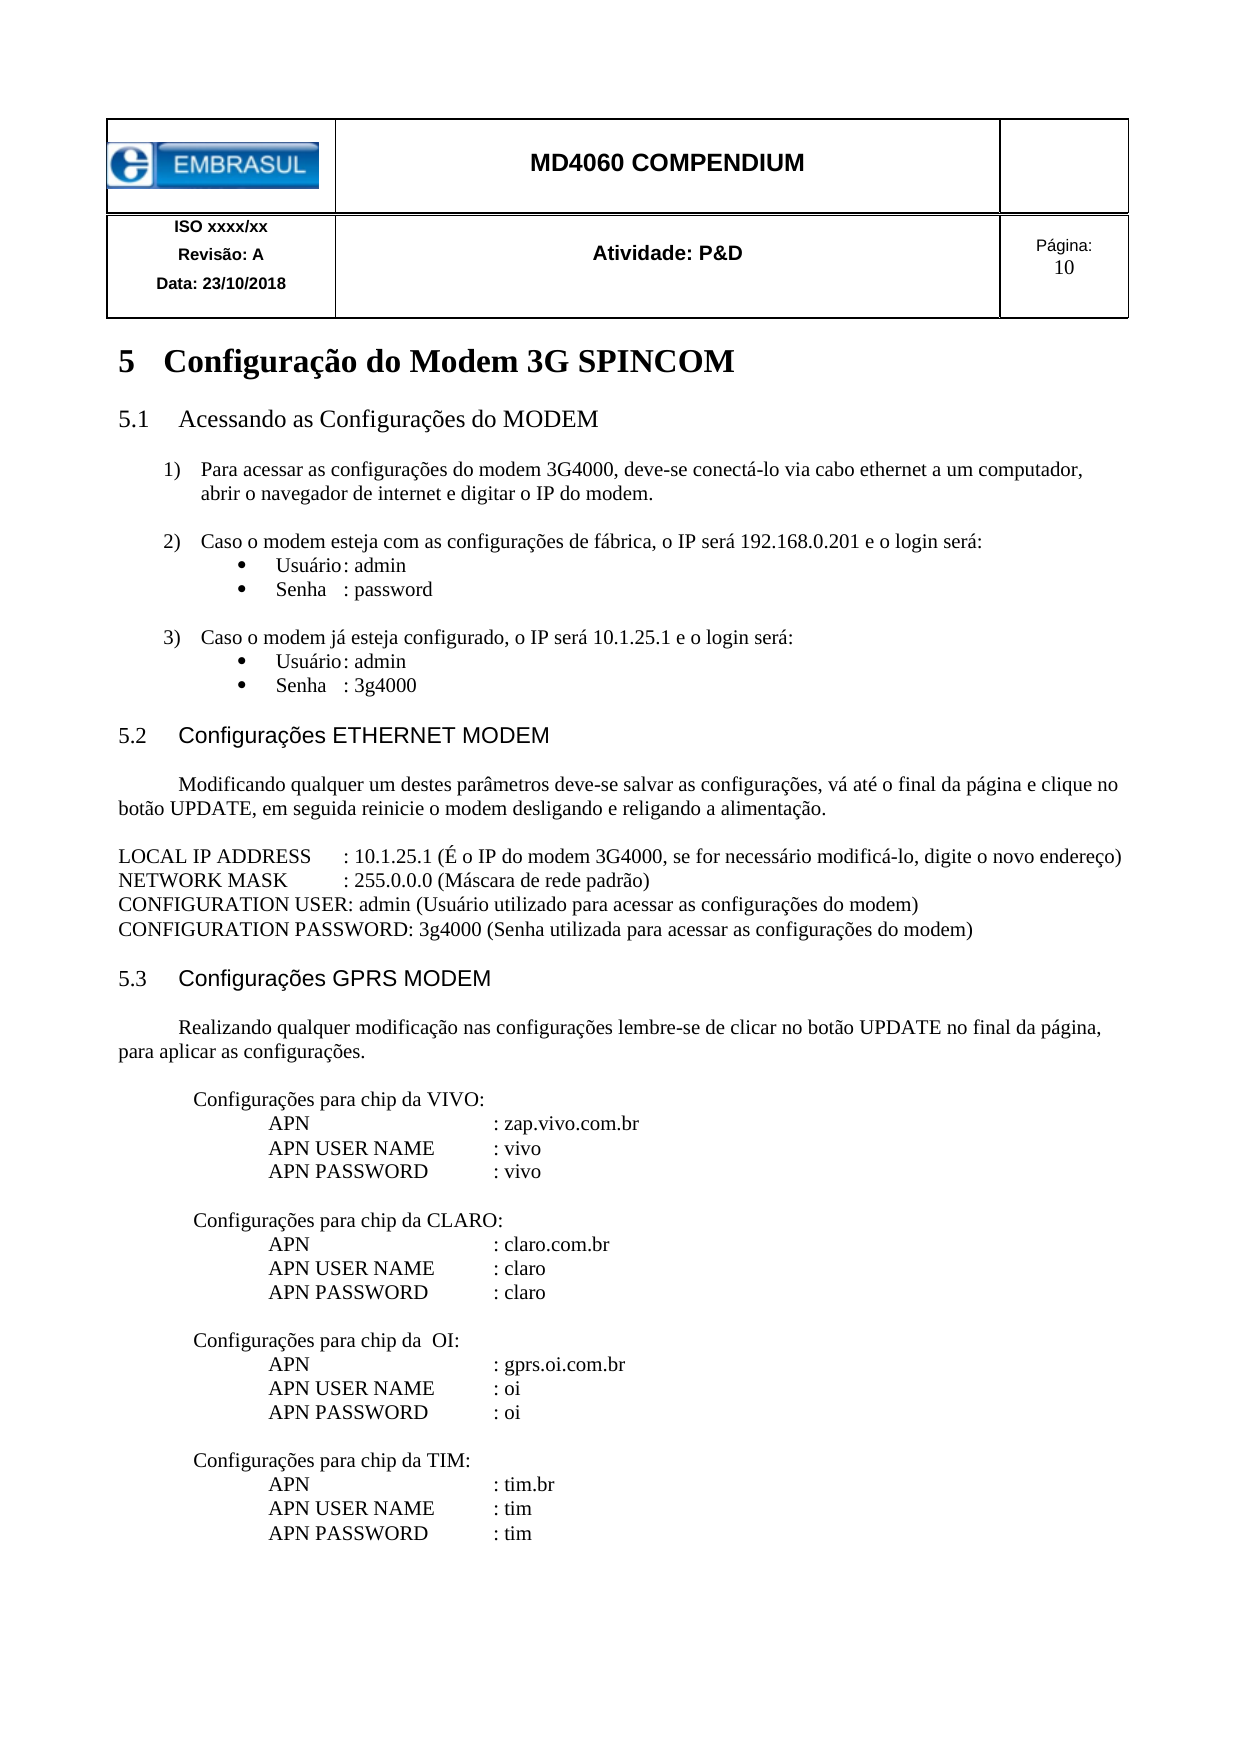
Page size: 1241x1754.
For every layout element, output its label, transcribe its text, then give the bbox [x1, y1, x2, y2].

text Modificando qualquer um destes parâmetros deve-se salvar as configurações, vá até o final da página e clique no botão UPDATE, em seguida reinicie o modem desligando e religando a alimentação. [118, 772, 1122, 820]
picture [106, 142, 319, 189]
text Configurações para chip da CLARO: [193, 1208, 1122, 1232]
list Para acessar as configurações do modem 3G4000, deve-se conectá-lo via cabo ethernet a um computador, abrir o navegador de internet e digitar o IP do modem. [163, 457, 1122, 505]
list Caso o modem esteja com as configurações de fábrica, o IP será 192.168.0.201 e o login será: [163, 529, 1122, 553]
text APN : zap.vivo.com.br [268, 1111, 1122, 1135]
list Senha : 3g4000 [238, 673, 1122, 697]
text APN USER NAME : tim [268, 1496, 1122, 1520]
text APN : claro.com.br [268, 1232, 1122, 1256]
subtitle Acessando as Configurações do MODEM [118, 404, 1122, 433]
subtitle Configurações ETHERNET MODEM [118, 722, 1122, 748]
text APN : tim.br [268, 1472, 1122, 1496]
text Configurações para chip da OI: [193, 1328, 1122, 1352]
text Configurações para chip da VIVO: [193, 1087, 1122, 1111]
text Configurações para chip da TIM: [193, 1448, 1122, 1472]
list Usuário : admin [238, 649, 1122, 673]
text APN PASSWORD : claro [268, 1280, 1122, 1304]
text Realizando qualquer modificação nas configurações lembre-se de clicar no botão UPDATE no final da página, para aplicar as configurações. [118, 1015, 1122, 1063]
text APN USER NAME : oi [268, 1376, 1122, 1400]
text LOCAL IP ADDRESS : 10.1.25.1 (É o IP do modem 3G4000, se for necessário modificá-lo, digite o novo endereço) [118, 844, 1122, 868]
text APN PASSWORD : oi [268, 1400, 1122, 1424]
subtitle Configuração do Modem 3G SPINCOM [118, 342, 1122, 380]
text APN USER NAME : claro [268, 1256, 1122, 1280]
text CONFIGURATION USER: admin (Usuário utilizado para acessar as configurações do modem) [118, 892, 1122, 916]
text NETWORK MASK : 255.0.0.0 (Máscara de rede padrão) [118, 868, 1122, 892]
list Caso o modem já esteja configurado, o IP será 10.1.25.1 e o login será: [163, 625, 1122, 649]
text CONFIGURATION PASSWORD: 3g4000 (Senha utilizada para acessar as configurações do modem) [118, 916, 1122, 941]
text APN : gprs.oi.com.br [268, 1352, 1122, 1376]
text APN PASSWORD : vivo [268, 1159, 1122, 1183]
list Senha : password [238, 577, 1122, 601]
text APN PASSWORD : tim [268, 1520, 1122, 1544]
text APN USER NAME : vivo [268, 1135, 1122, 1159]
list Usuário : admin [238, 553, 1122, 577]
subtitle Configurações GPRS MODEM [118, 964, 1122, 991]
